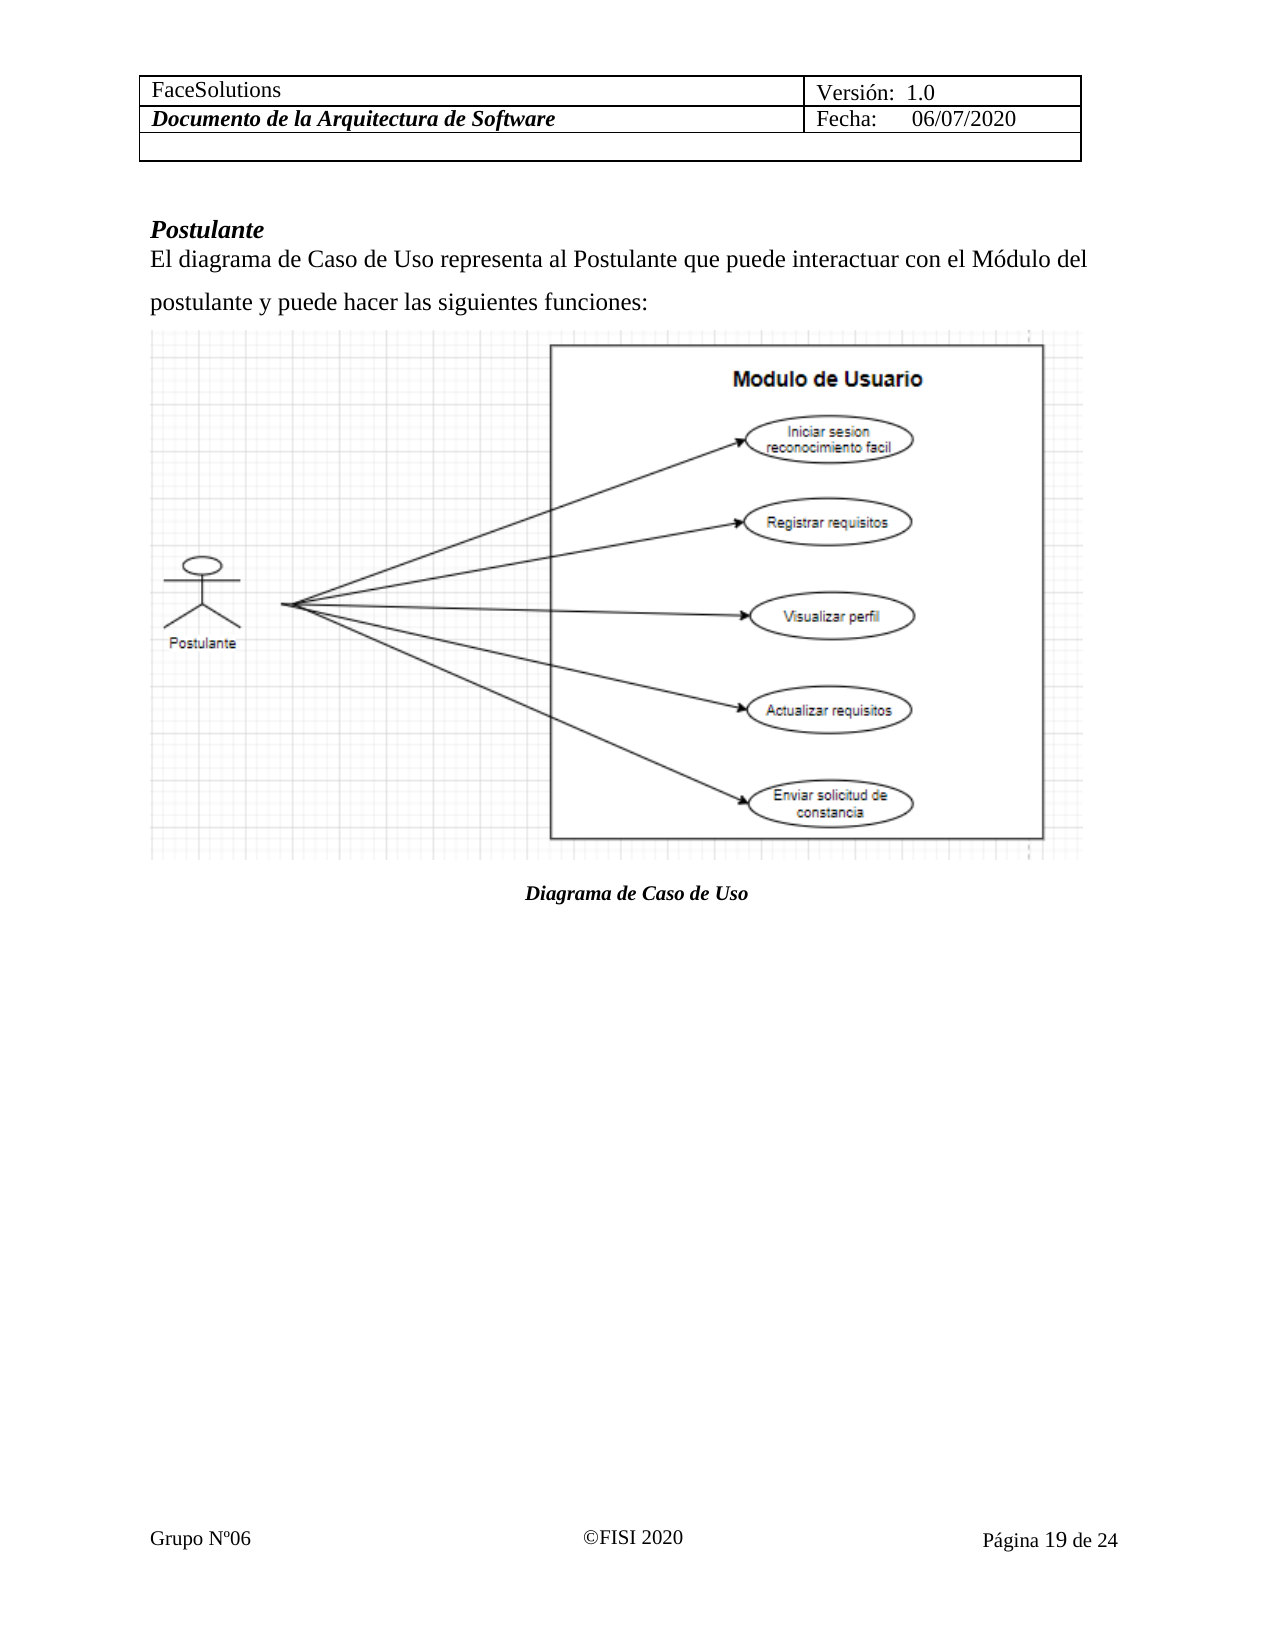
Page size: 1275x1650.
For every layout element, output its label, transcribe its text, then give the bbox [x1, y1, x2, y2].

text Postulante [150, 214, 1244, 244]
picture [150, 330, 1083, 860]
text El diagrama de Caso de Uso representa al Postulante que puede interactuar con el Módulo del postulante y puede hacer las siguientes funciones: [150, 244, 1126, 316]
text Diagrama de Caso de Uso [290, 881, 985, 905]
